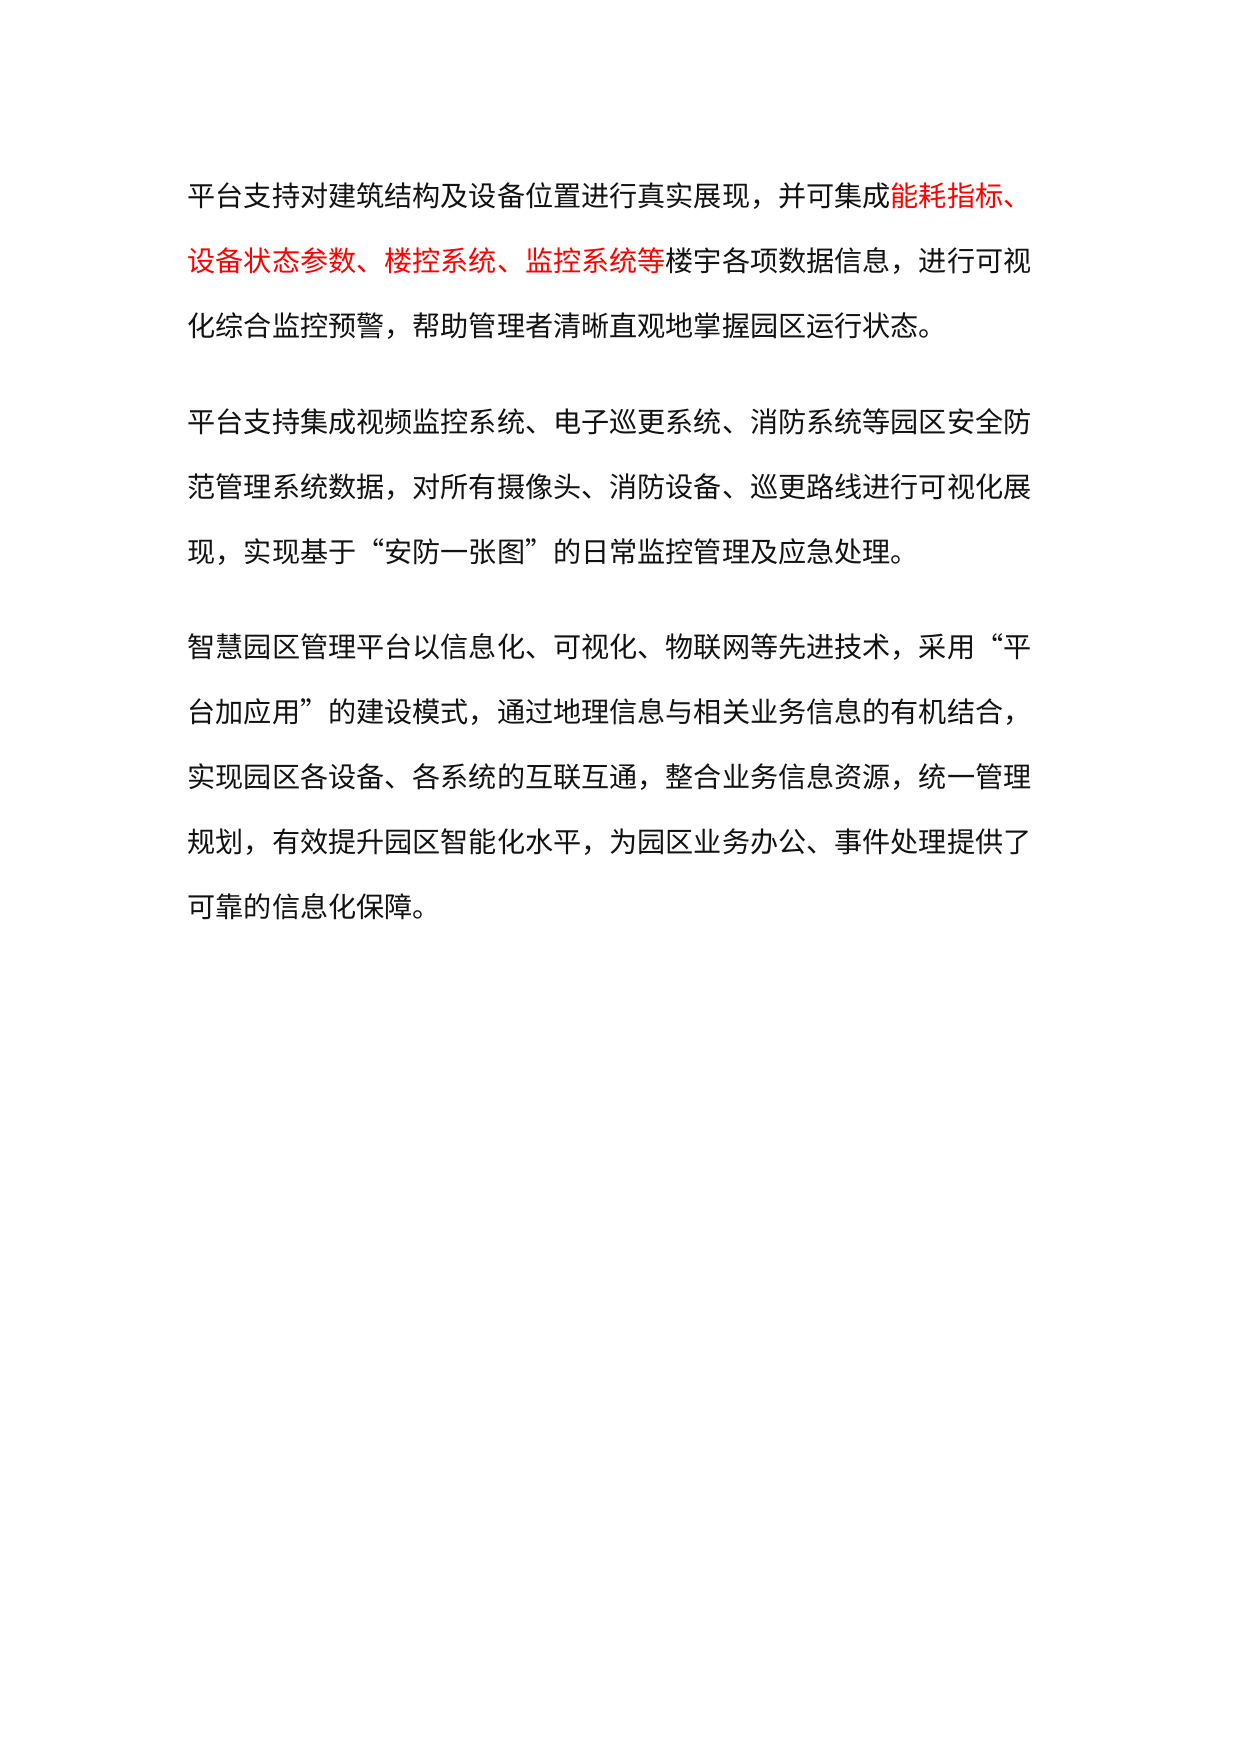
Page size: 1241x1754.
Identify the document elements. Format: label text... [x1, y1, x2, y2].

text 智慧园区管理平台以信息化、可视化、物联网等先进技术，采用“平台加应用”的建设模式，通过地理信息与相关业务信息的有机结合，实现园区各设备、各系统的互联互通，整合业务信息资源，统一管理规划，有效提升园区智能化水平，为园区业务办公、事件处理提供了可靠的信息化保障。 [187, 613, 1053, 938]
text 平台支持对建筑结构及设备位置进行真实展现，并可集成能耗指标、设备状态参数、楼控系统、监控系统等楼宇各项数据信息，进行可视化综合监控预警，帮助管理者清晰直观地掌握园区运行状态。 [187, 162, 1053, 357]
text 平台支持集成视频监控系统、电子巡更系统、消防系统等园区安全防范管理系统数据，对所有摄像头、消防设备、巡更路线进行可视化展现，实现基于“安防一张图”的日常监控管理及应急处理。 [187, 388, 1053, 583]
